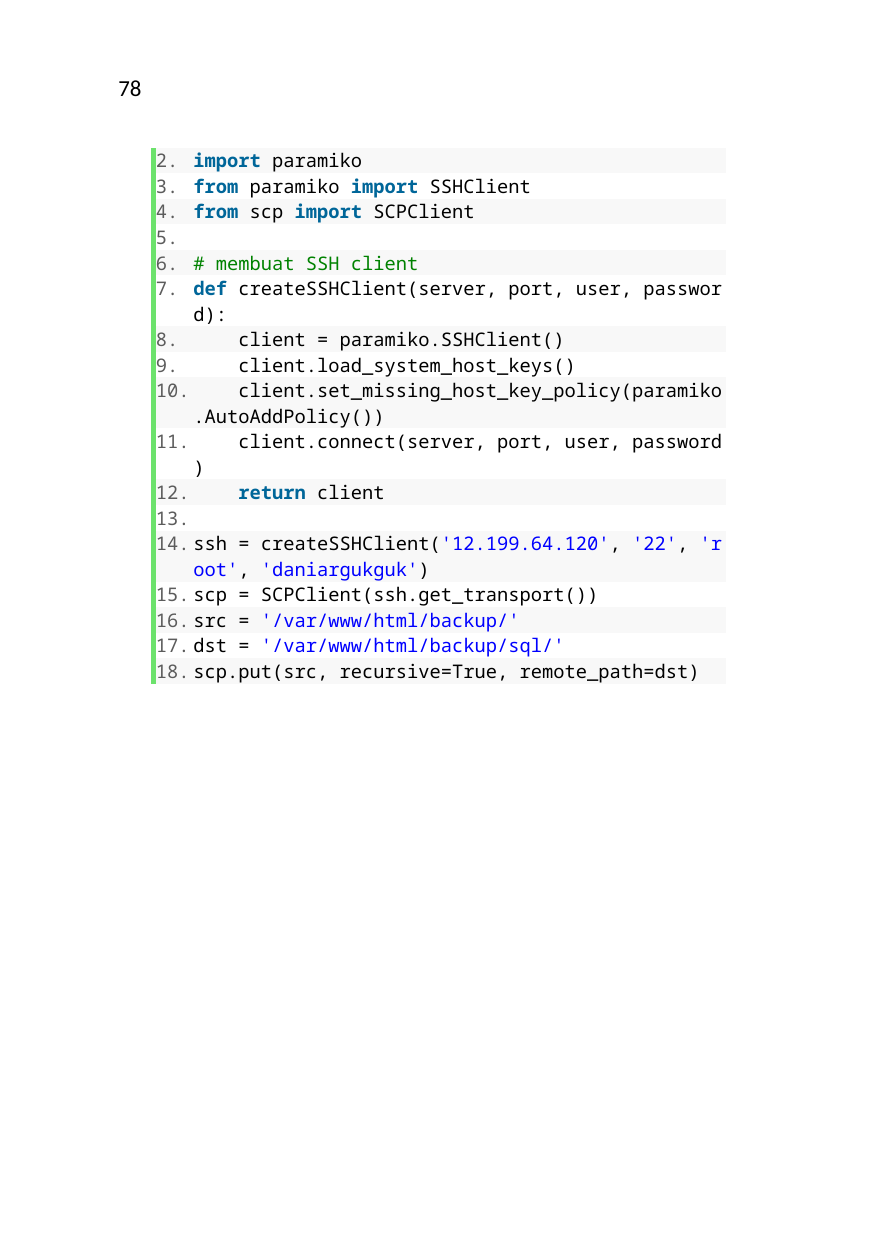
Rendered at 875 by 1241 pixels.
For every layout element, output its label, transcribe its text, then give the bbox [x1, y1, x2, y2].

list # membuat SSH client [156, 250, 726, 275]
list client.set_missing_host_key_policy(paramiko.AutoAddPolicy()) [156, 377, 726, 428]
list client = paramiko.SSHClient() [156, 326, 726, 352]
list from scp import SCPClient [156, 199, 726, 224]
list def createSSHClient(server, port, user, password): [156, 275, 726, 326]
list src = '/var/www/html/backup/' [156, 607, 726, 633]
list return client [156, 479, 726, 505]
list from paramiko import SSHClient [156, 173, 726, 199]
list import paramiko [156, 148, 726, 173]
list client.connect(server, port, user, password) [156, 428, 726, 479]
list client.load_system_host_keys() [156, 352, 726, 377]
list scp.put(src, recursive=True, remote_path=dst) [156, 658, 726, 684]
list scp = SCPClient(ssh.get_transport()) [156, 582, 726, 607]
list ssh = createSSHClient('12.199.64.120', '22', 'root', 'daniargukguk') [156, 531, 726, 582]
list dst = '/var/www/html/backup/sql/' [156, 633, 726, 658]
